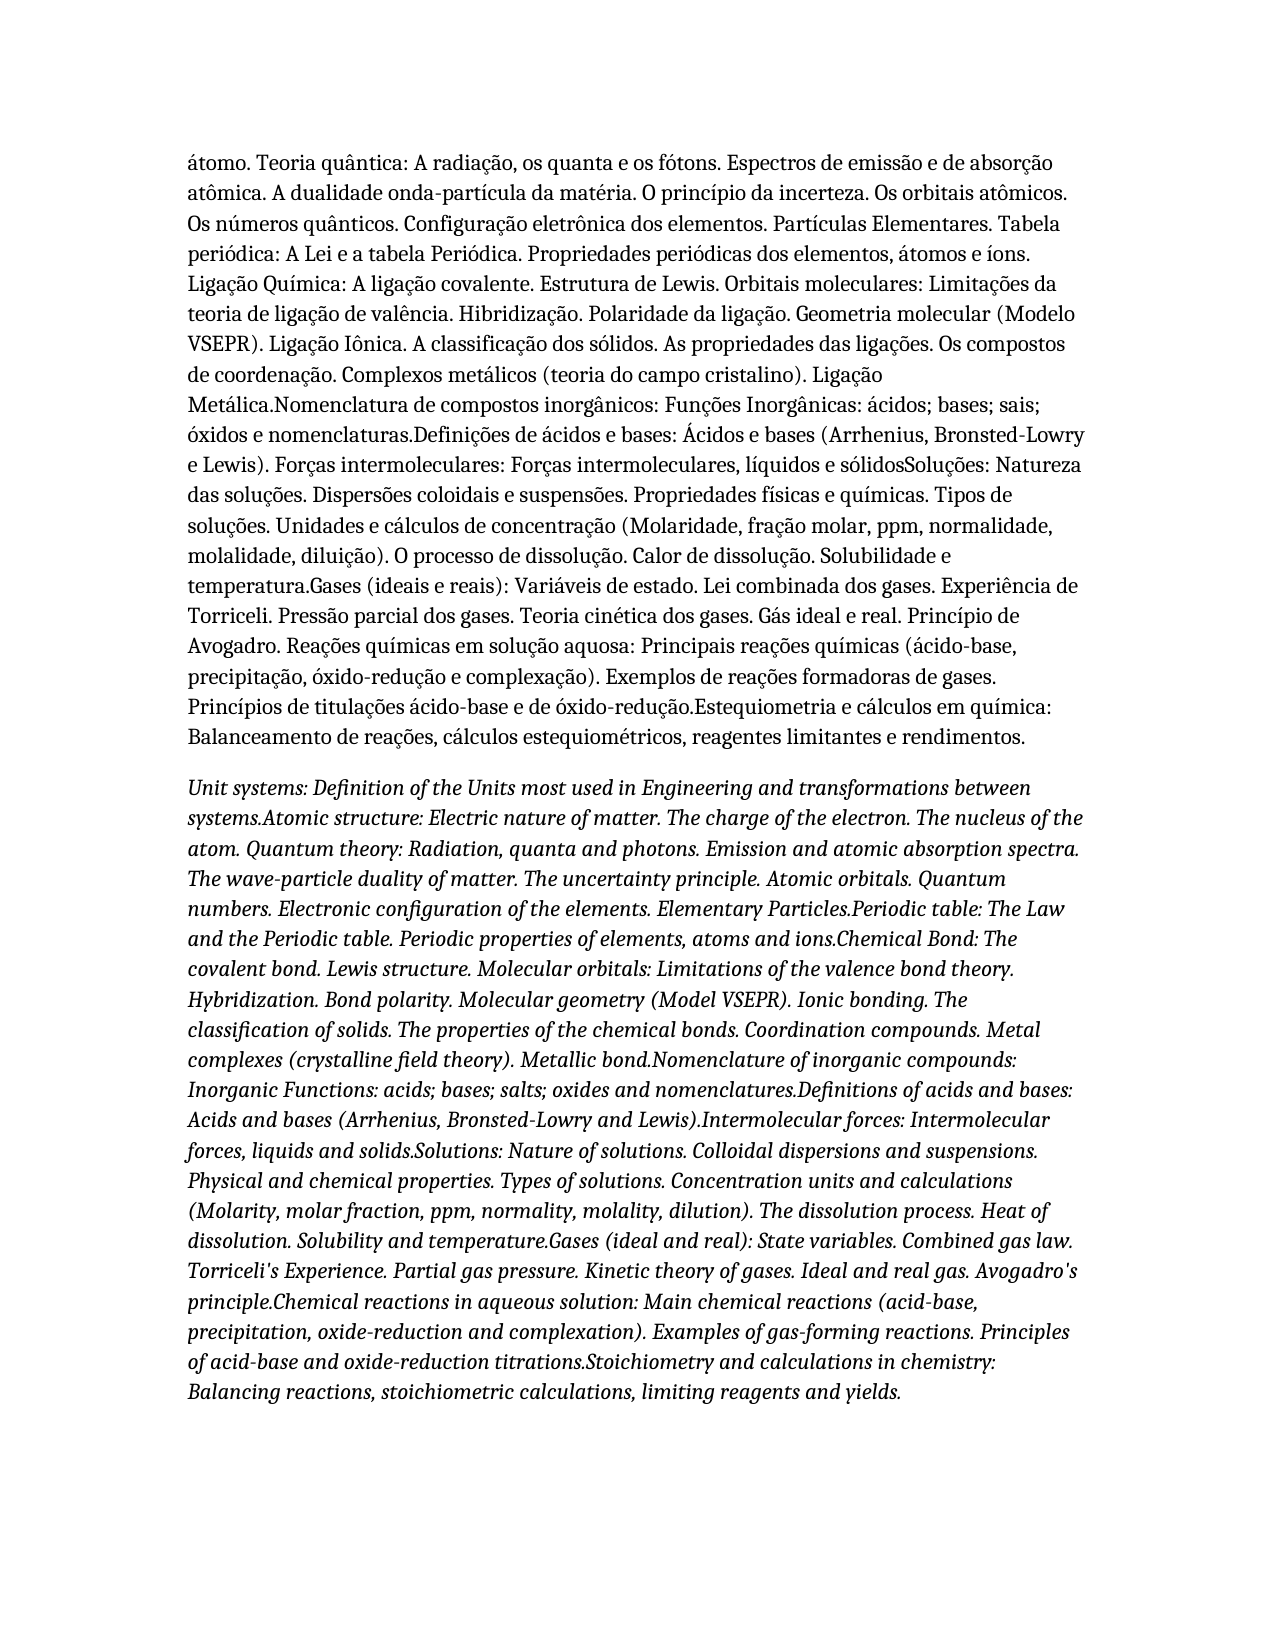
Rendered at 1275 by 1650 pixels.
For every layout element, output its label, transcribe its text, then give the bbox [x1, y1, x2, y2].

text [187, 150, 1087, 750]
